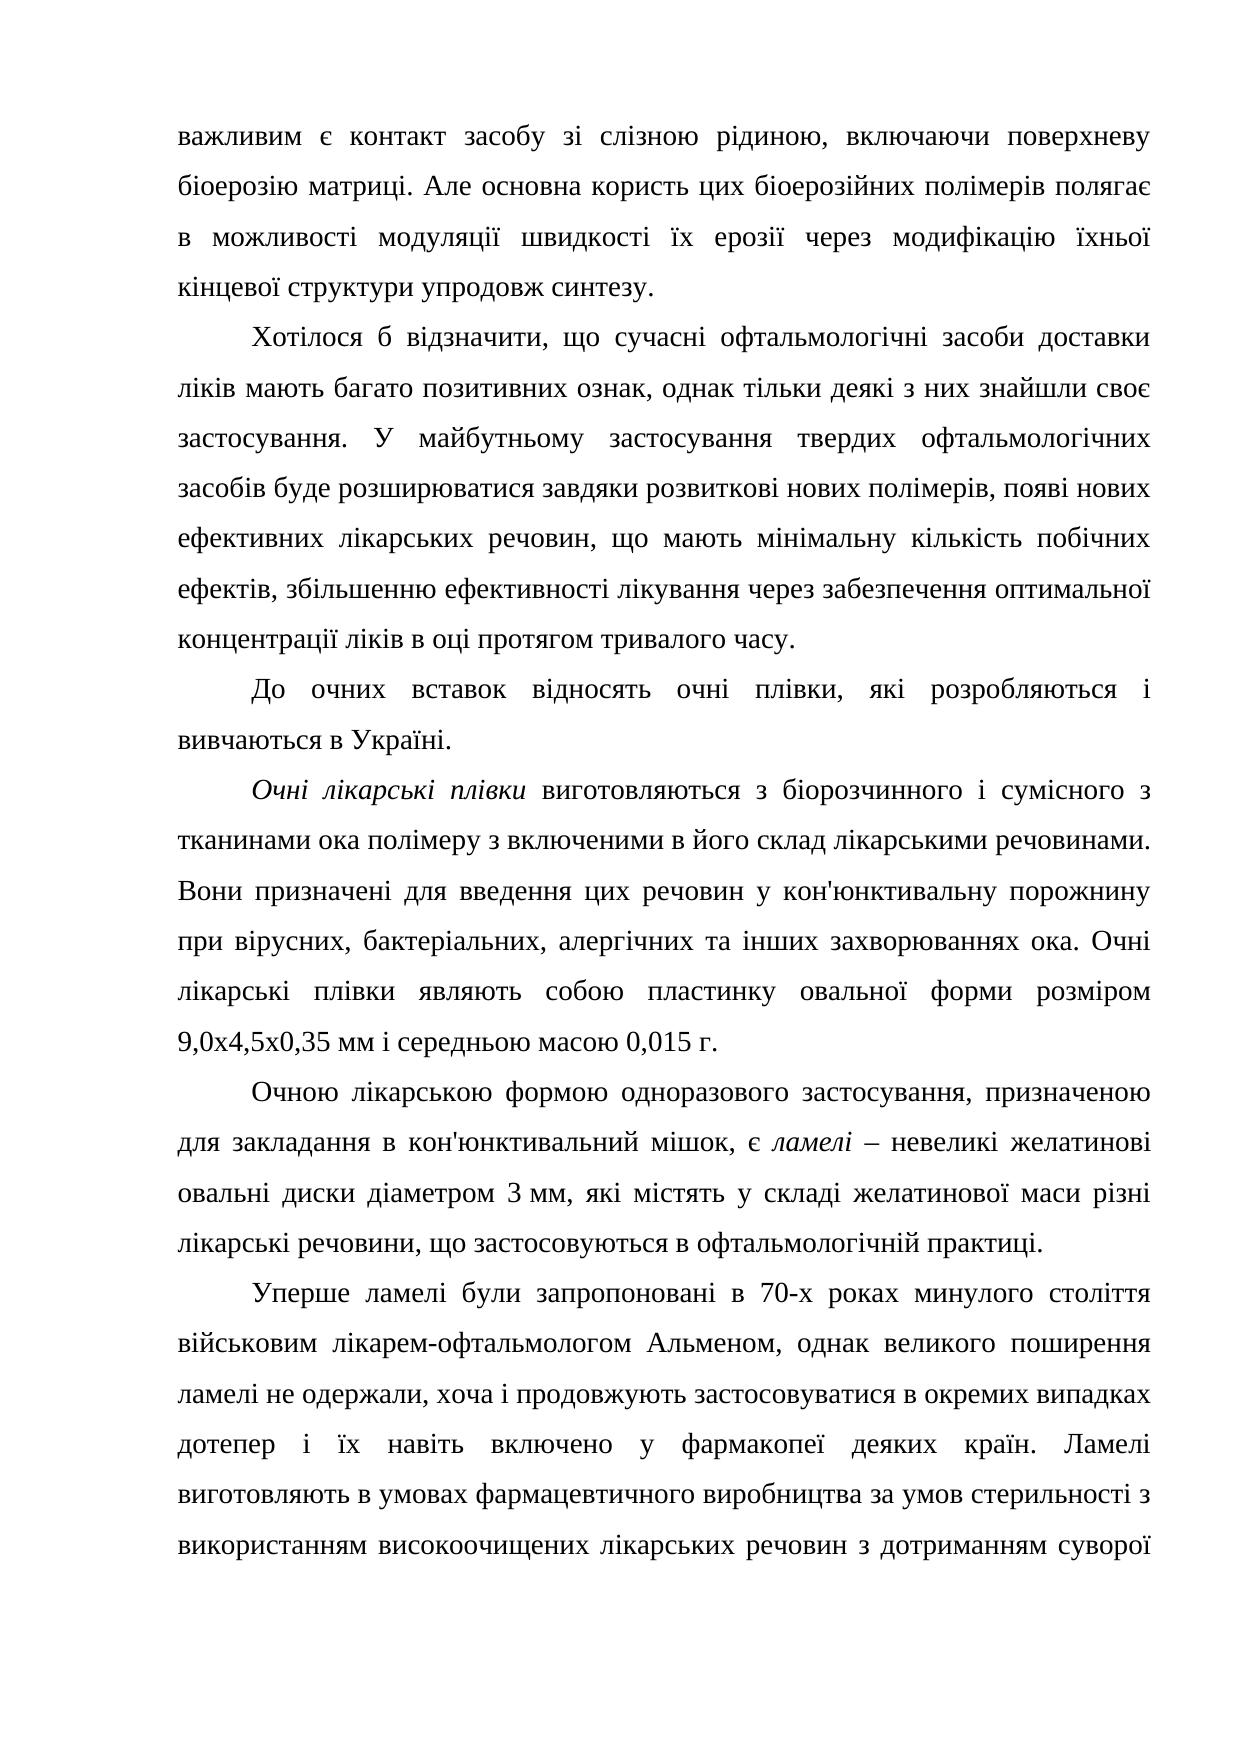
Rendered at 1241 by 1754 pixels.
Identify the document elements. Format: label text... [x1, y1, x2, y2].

text Очні лікарські плівки виготовляються з біорозчинного і сумісного з тканинами ока полімеру з включеними в його склад лікарськими речовинами. Вони призначені для введення цих речовин у кон'юнктивальну порожнину при вірусних, бактеріальних, алергічних та інших захворюваннях ока. Очні лікарські плівки являють собою пластинку овальної форми розміром 9,0x4,5x0,35 мм і середньою масою 0,015 г. [177, 772, 1152, 1057]
text Очною лікарською формою одноразового застосування, призначеною для закладання в кон'юнктивальний мішок, є ламелі – невеликі желатинові овальні диски діаметром 3 мм, які містять у складі желатинової маси різні лікарські речовини, що застосовуються в офтальмологічній практиці. [177, 1074, 1152, 1258]
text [177, 1275, 1152, 1560]
text Хотілося б відзначити, що сучасні офтальмологічні засоби доставки ліків мають багато позитивних ознак, однак тільки деякі з них знайшли своє застосування. У майбутньому застосування твердих офтальмологічних засобів буде розширюватися завдяки розвиткові нових полімерів, появі нових ефективних лікарських речовин, що мають мінімальну кількість побічних ефектів, збільшенню ефективності лікування через забезпечення оптимальної концентрації ліків в оці протягом тривалого часу. [177, 319, 1152, 655]
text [177, 118, 1152, 303]
text До очних вставок відносять очні плівки, які розробляються і вивчаються в Україні. [177, 672, 1152, 755]
